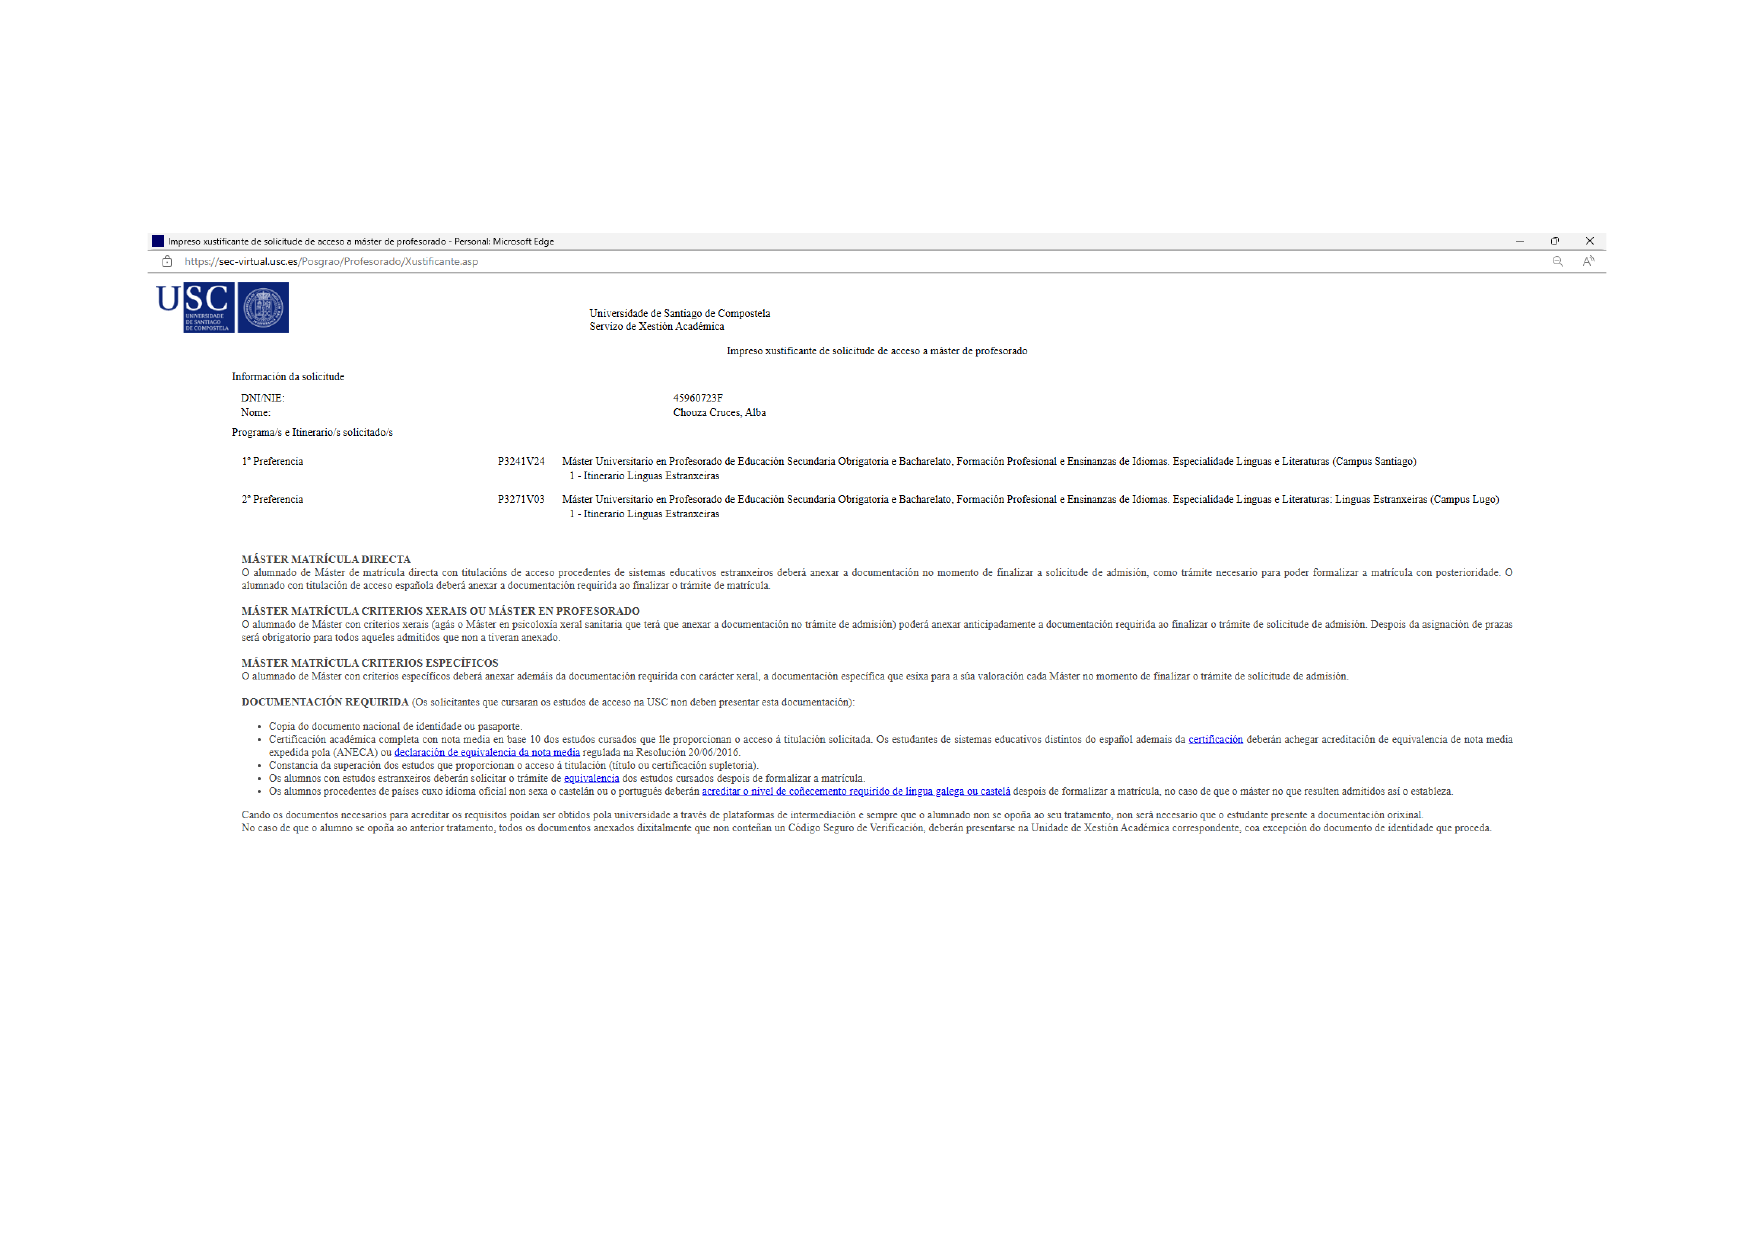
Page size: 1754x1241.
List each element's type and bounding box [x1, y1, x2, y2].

picture [147, 233, 1607, 859]
